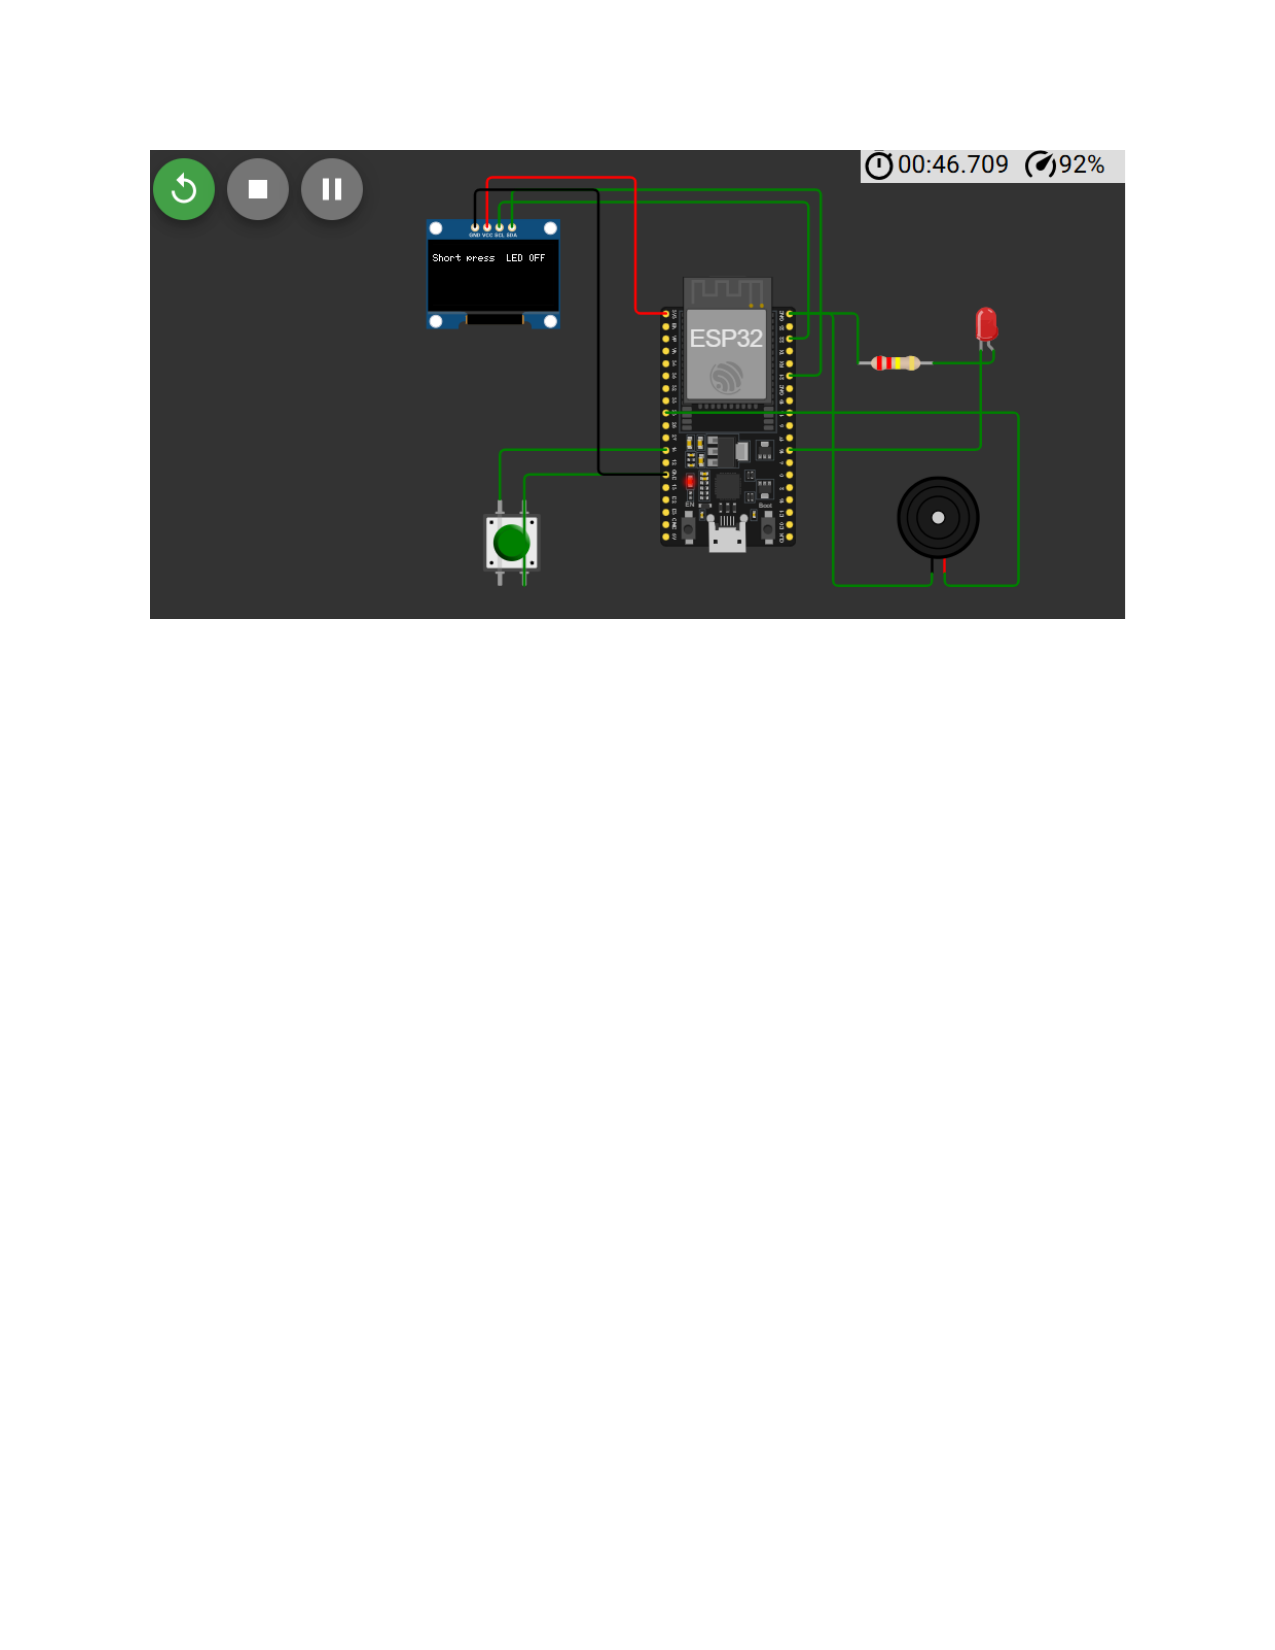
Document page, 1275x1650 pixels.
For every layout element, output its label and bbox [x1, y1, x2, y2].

picture [150, 150, 1125, 619]
